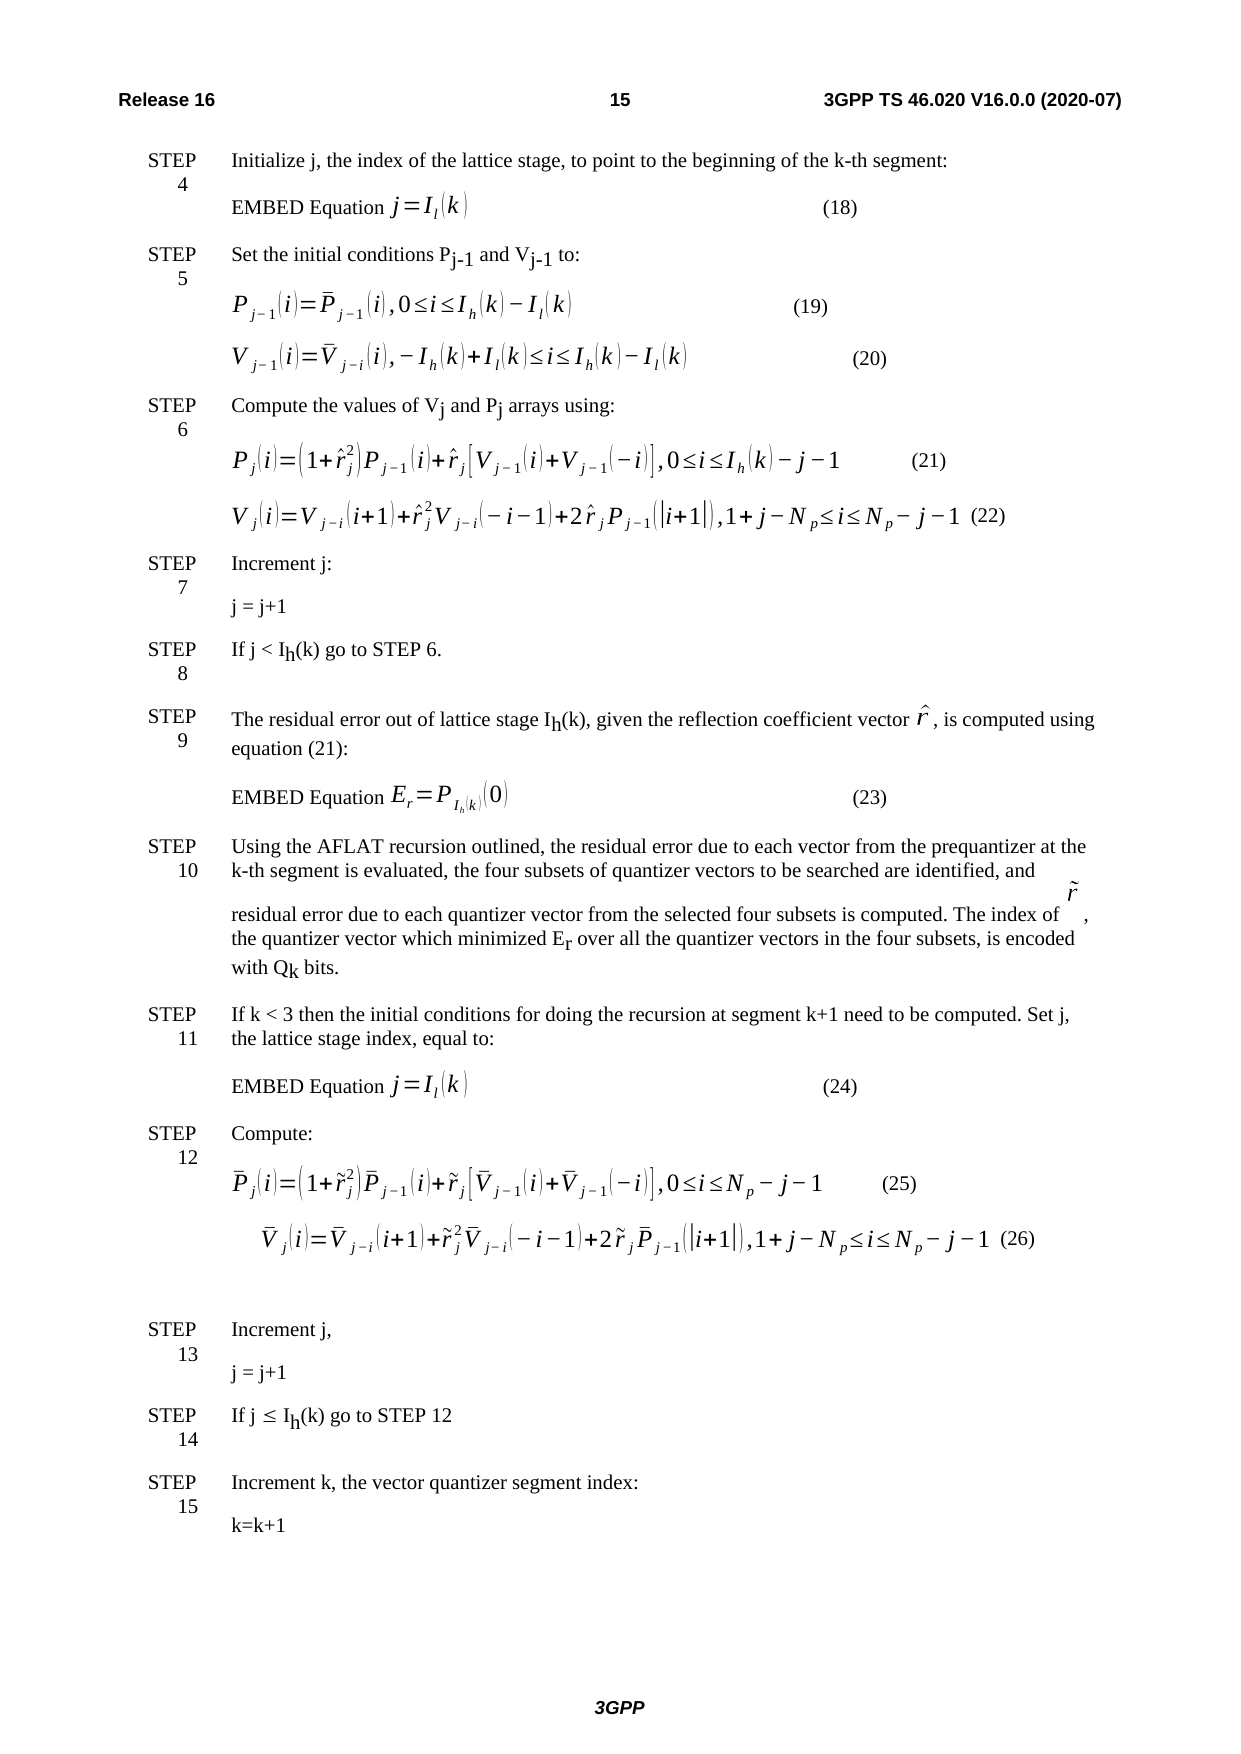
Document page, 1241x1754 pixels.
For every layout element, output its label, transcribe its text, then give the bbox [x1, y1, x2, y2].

table_cell Increment k, the vector quantizer segment index: k=k+1 [220, 1470, 1111, 1556]
table_cell If j £ Ih(k) go to STEP 12 [220, 1403, 1111, 1470]
table_cell STEP 7 [107, 551, 220, 637]
table_cell Set the initial conditions Pj-1 and Vj-1 to: (19) (20) [220, 242, 1111, 393]
table_cell The residual error out of lattice stage Ih(k), given the reflection coefficient vector , is computed using equation (21): EMBED Equation (23) [220, 704, 1111, 833]
table_cell STEP 12 [107, 1121, 220, 1317]
table_cell If k < 3 then the initial conditions for doing the recursion at segment k+1 need to be computed. Set j, the lattice stage index, equal to: EMBED Equation (24) [220, 1002, 1111, 1121]
table_cell Compute the values of Vj and Pj arrays using: (21) (22) [220, 393, 1111, 551]
table_cell Initialize j, the index of the lattice stage, to point to the beginning of the k-th segment: EMBED Equation (18) [220, 148, 1111, 242]
table_cell STEP 14 [107, 1403, 220, 1470]
table_cell Increment j, j = j+1 [220, 1318, 1111, 1403]
table_cell STEP 9 [107, 704, 220, 833]
table_cell STEP 13 [107, 1318, 220, 1403]
table_cell STEP 15 [107, 1470, 220, 1556]
table_cell If j < Ih(k) go to STEP 6. [220, 637, 1111, 704]
table_cell Compute: (25) (26) [220, 1121, 1111, 1317]
table_cell STEP 4 [107, 148, 220, 242]
table_cell STEP 10 [107, 834, 220, 1002]
table_cell Using the AFLAT recursion outlined, the residual error due to each vector from the prequantizer at the k-th segment is evaluated, the four subsets of quantizer vectors to be searched are identified, and residual error due to each quantizer vector from the selected four subsets is computed. The index of , the quantizer vector which minimized Er over all the quantizer vectors in the four subsets, is encoded with Qk bits. [220, 834, 1111, 1002]
table_cell Increment j: j = j+1 [220, 551, 1111, 637]
table_cell STEP 5 [107, 242, 220, 393]
table_cell STEP 6 [107, 393, 220, 551]
table_cell STEP 8 [107, 637, 220, 704]
table_cell STEP 11 [107, 1002, 220, 1121]
